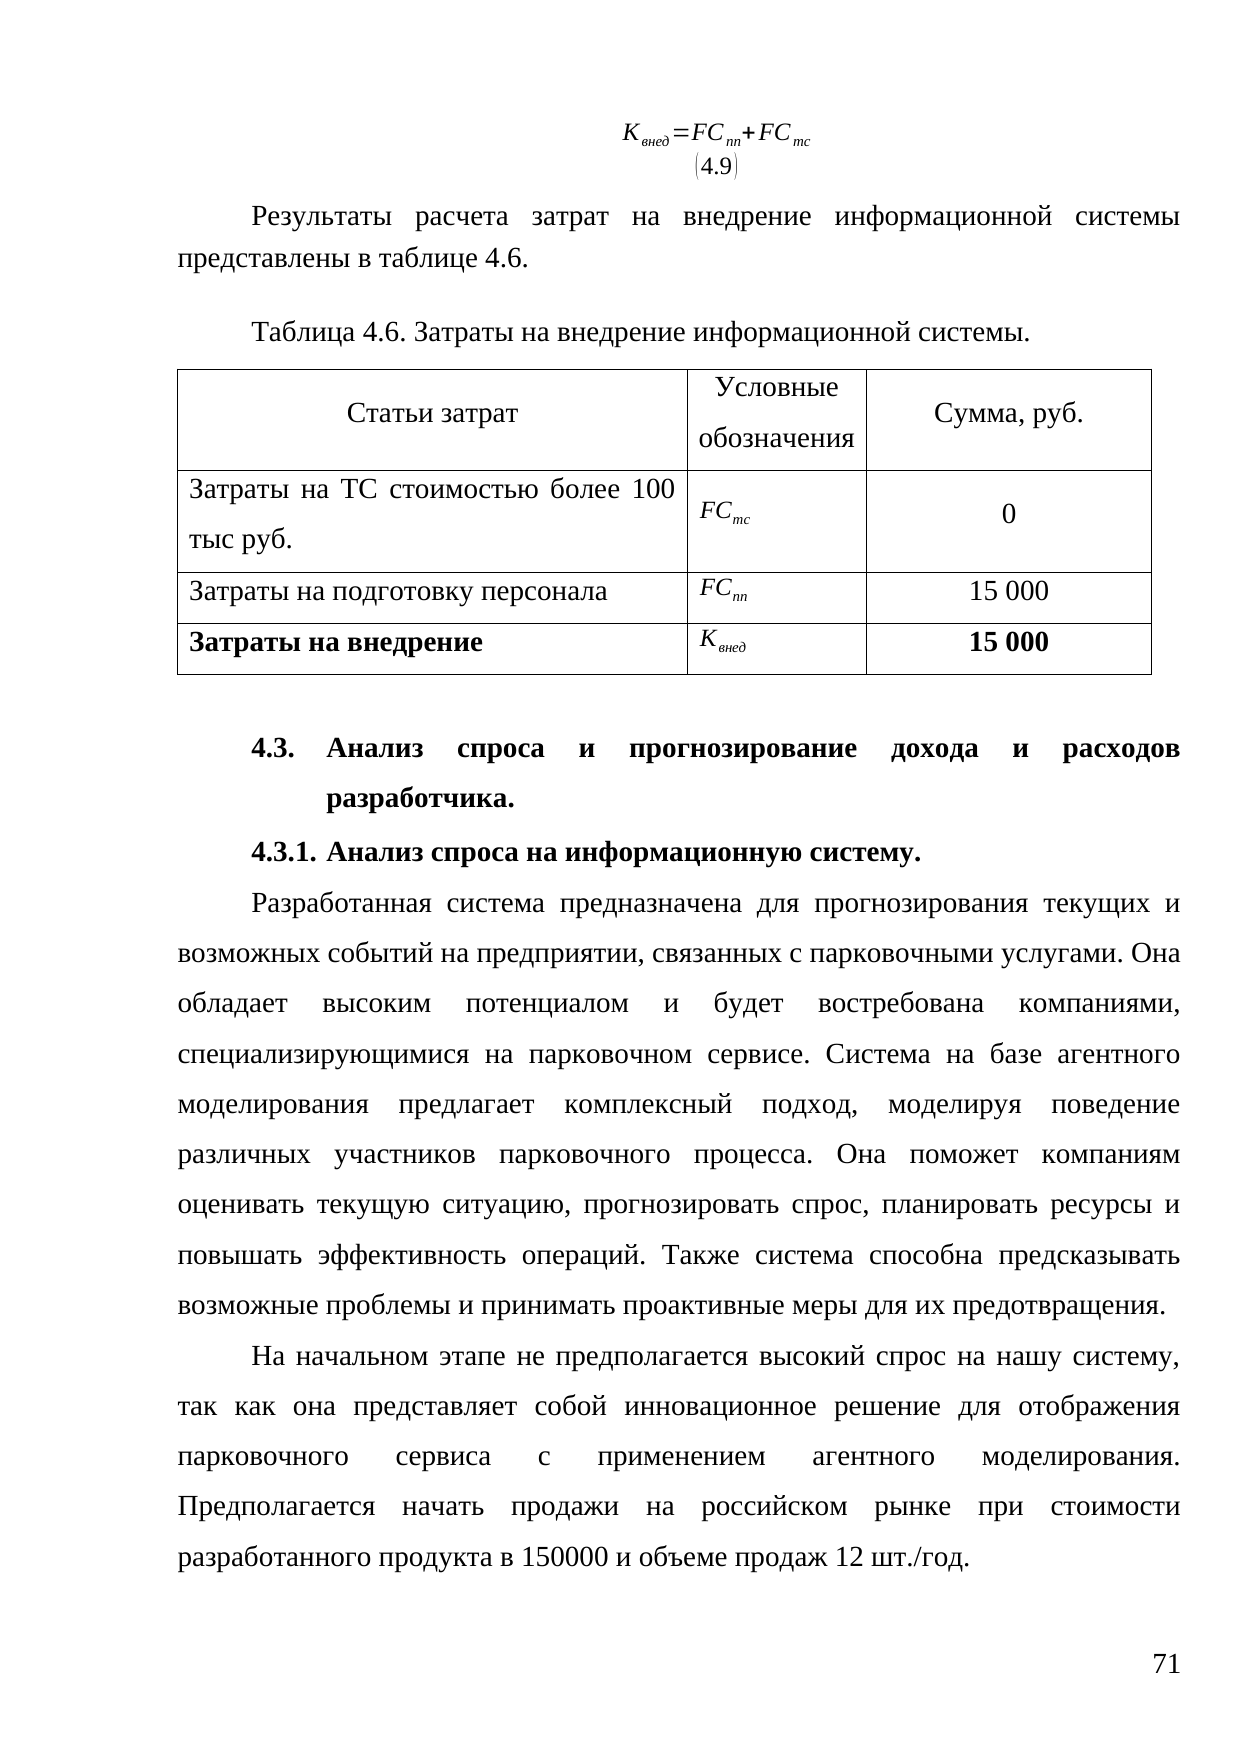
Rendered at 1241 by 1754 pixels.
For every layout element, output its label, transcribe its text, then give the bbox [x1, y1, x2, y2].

text Разработанная система предназначена для прогнозирования текущих и возможных событий на предприятии, связанных с парковочными услугами. Она обладает высоким потенциалом и будет востребована компаниями, специализирующимися на парковочном сервисе. Система на базе агентного моделирования предлагает комплексный подход, моделируя поведение различных участников парковочного процесса. Она поможет компаниям оценивать текущую ситуацию, прогнозировать спрос, планировать ресурсы и повышать эффективность операций. Также система способна предсказывать возможные проблемы и принимать проактивные меры для их предотвращения. [177, 885, 1181, 1321]
table_cell [688, 624, 866, 674]
list Анализ спроса и прогнозирование дохода и расходов разработчика. [251, 730, 1181, 813]
text Таблица 4.6. Затраты на внедрение информационной системы. [177, 314, 1181, 348]
table_cell 15 000 [867, 624, 1151, 674]
table_cell Затраты на внедрение [178, 624, 687, 674]
list Анализ спроса на информационную систему. [251, 834, 1181, 868]
table_header Статьи затрат [178, 370, 687, 470]
text На начальном этапе не предполагается высокий спрос на нашу систему, так как она представляет собой инновационное решение для отображения парковочного сервиса с применением агентного моделирования. Предполагается начать продажи на российском рынке при стоимости разработанного продукта в 150000 и объеме продаж 12 шт./год. [177, 1338, 1181, 1572]
table_cell 15 000 [867, 573, 1151, 623]
table_cell Затраты на подготовку персонала [178, 573, 687, 623]
table_header Условные обозначения [688, 370, 866, 470]
table_cell [688, 471, 866, 572]
table_cell 0 [867, 471, 1151, 572]
table_cell Затраты на ТС стоимостью более 100 тыс руб. [178, 471, 687, 572]
table_cell [688, 573, 866, 623]
text Результаты расчета затрат на внедрение информационной системы представлены в таблице 4.6. [177, 198, 1181, 273]
table_header Сумма, руб. [867, 370, 1151, 470]
